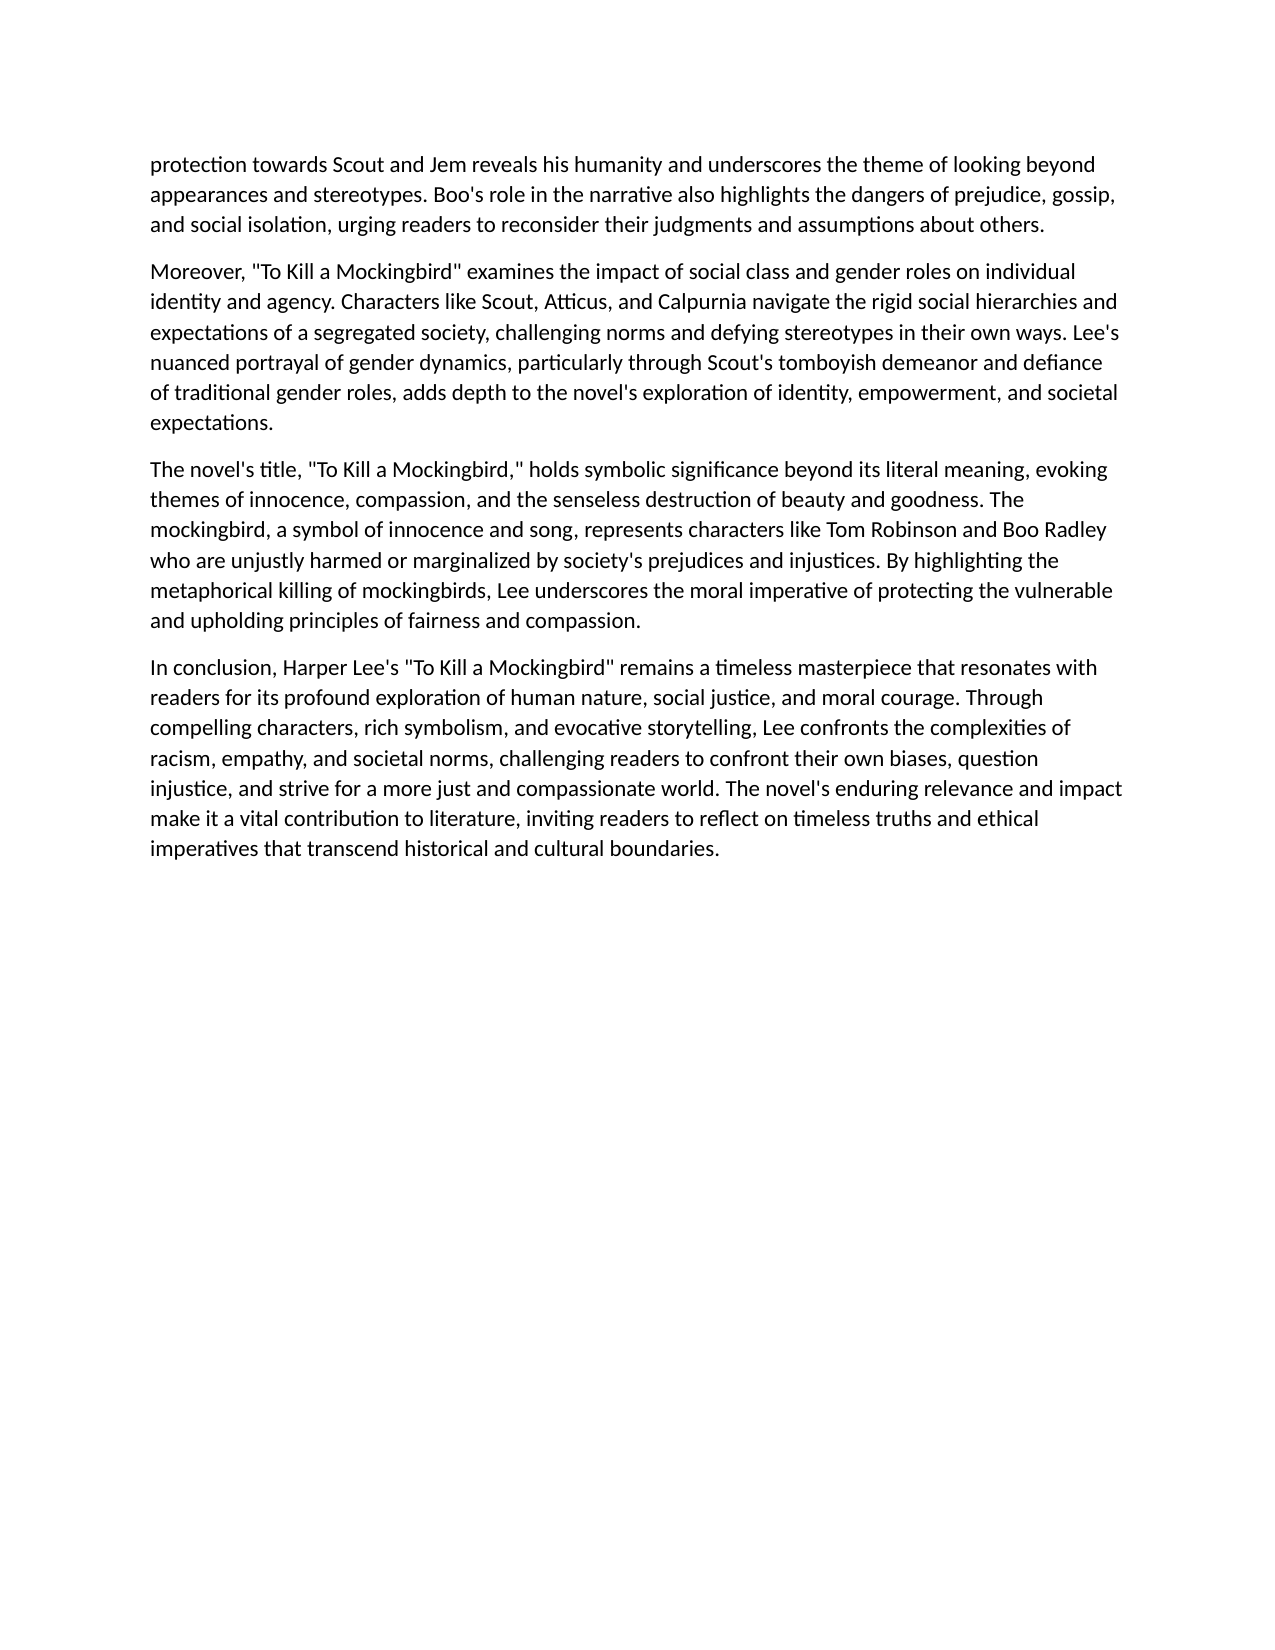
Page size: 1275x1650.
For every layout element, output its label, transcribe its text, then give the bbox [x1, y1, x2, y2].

text In conclusion, Harper Lee's "To Kill a Mockingbird" remains a timeless masterpiece that resonates with readers for its profound exploration of human nature, social justice, and moral courage. Through compelling characters, rich symbolism, and evocative storytelling, Lee confronts the complexities of racism, empathy, and societal norms, challenging readers to confront their own biases, question injustice, and strive for a more just and compassionate world. The novel's enduring relevance and impact make it a vital contribution to literature, inviting readers to reflect on timeless truths and ethical imperatives that transcend historical and cultural boundaries. [150, 653, 1125, 862]
text Moreover, "To Kill a Mockingbird" examines the impact of social class and gender roles on individual identity and agency. Characters like Scout, Atticus, and Calpurnia navigate the rigid social hierarchies and expectations of a segregated society, challenging norms and defying stereotypes in their own ways. Lee's nuanced portrayal of gender dynamics, particularly through Scout's tomboyish demeanor and defiance of traditional gender roles, adds depth to the novel's exploration of identity, empowerment, and societal expectations. [150, 257, 1125, 436]
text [150, 150, 1125, 238]
text The novel's title, "To Kill a Mockingbird," holds symbolic significance beyond its literal meaning, evoking themes of innocence, compassion, and the senseless destruction of beauty and goodness. The mockingbird, a symbol of innocence and song, represents characters like Tom Robinson and Boo Radley who are unjustly harmed or marginalized by society's prejudices and injustices. By highlighting the metaphorical killing of mockingbirds, Lee underscores the moral imperative of protecting the vulnerable and upholding principles of fairness and compassion. [150, 455, 1125, 634]
